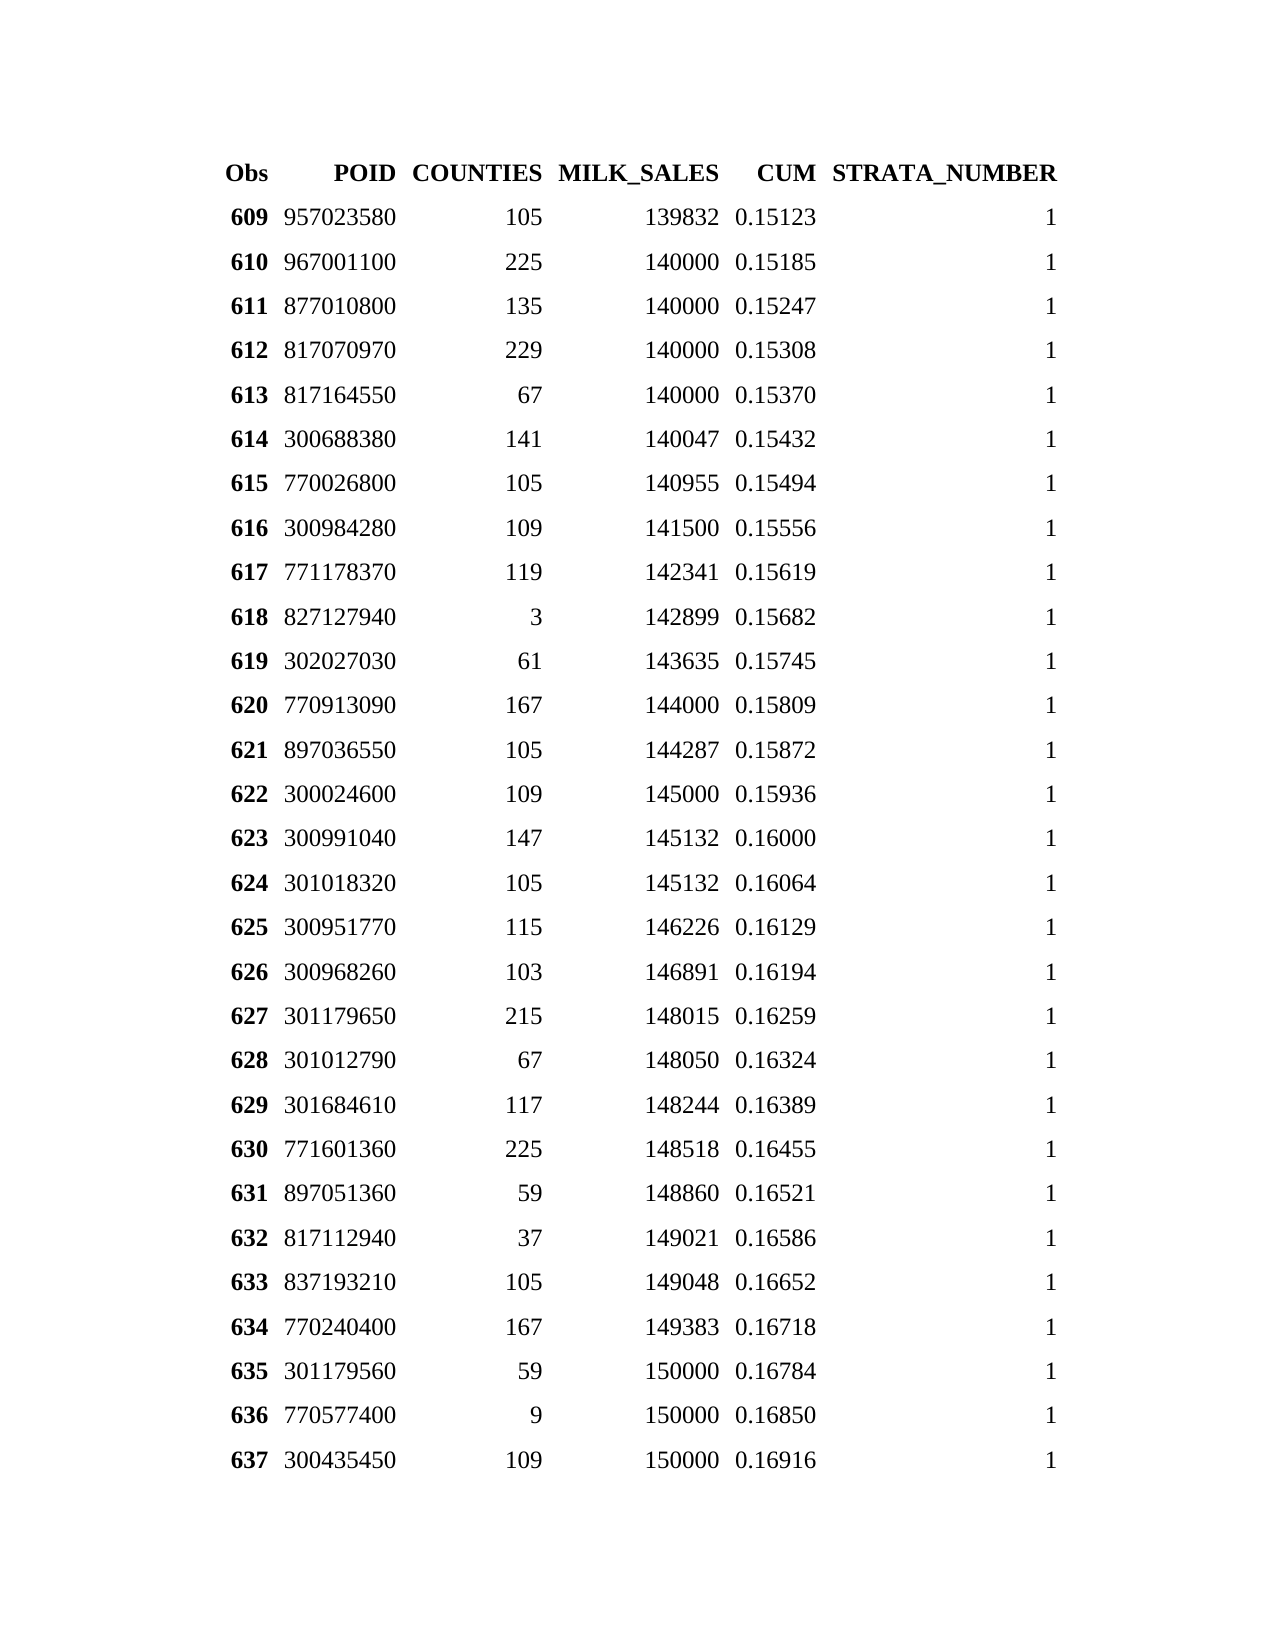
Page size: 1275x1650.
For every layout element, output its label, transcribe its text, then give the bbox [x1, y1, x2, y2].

table_header CUM [727, 150, 824, 194]
table_header MILK_SALES [550, 150, 727, 194]
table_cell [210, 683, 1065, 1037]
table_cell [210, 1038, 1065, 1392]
table_header COUNTIES [404, 150, 550, 194]
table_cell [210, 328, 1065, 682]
table_header Obs [210, 150, 276, 194]
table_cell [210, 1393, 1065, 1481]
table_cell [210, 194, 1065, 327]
table_header STRATA_NUMBER [824, 150, 1065, 194]
table_header POID [276, 150, 404, 194]
